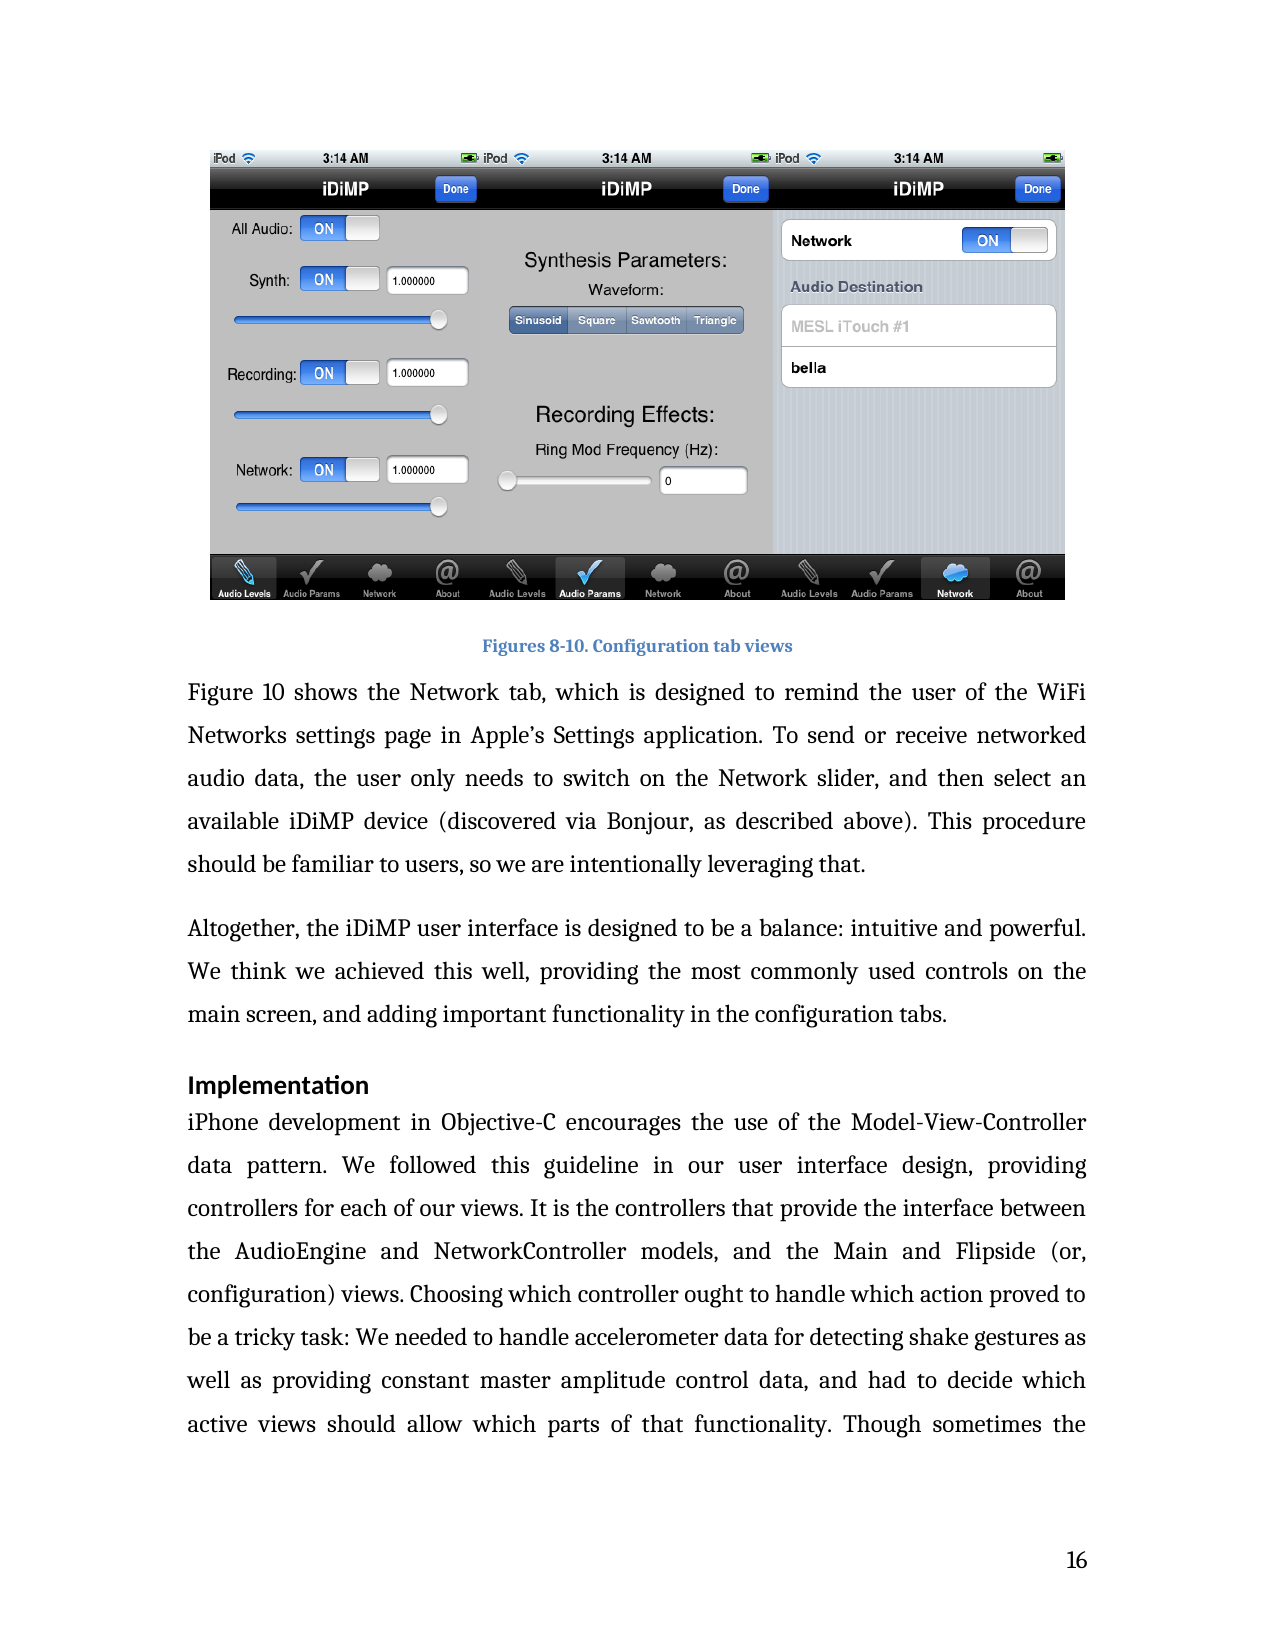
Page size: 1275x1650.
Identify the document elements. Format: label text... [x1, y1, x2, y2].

picture [210, 150, 1065, 600]
text Figure 10 shows the Network tab, which is designed to remind the user of the WiFi Networks settings page in Apple’s Settings application. To send or receive networked audio data, the user only needs to switch on the Network slider, and then select an available iDiMP device (discovered via Bonjour, as described above). This procedure should be familiar to users, so we are intentionally leveraging that. [187, 678, 1087, 879]
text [187, 1108, 1087, 1438]
text Altogether, the iDiMP user interface is designed to be a balance: intuitive and powerful. We think we achieved this well, providing the most commonly used controls on the main screen, and adding important functionality in the configuration tabs. [187, 914, 1087, 1029]
subtitle Implementation [187, 1068, 1087, 1101]
text Figures 8-10. Configuration tab views [187, 635, 1087, 657]
